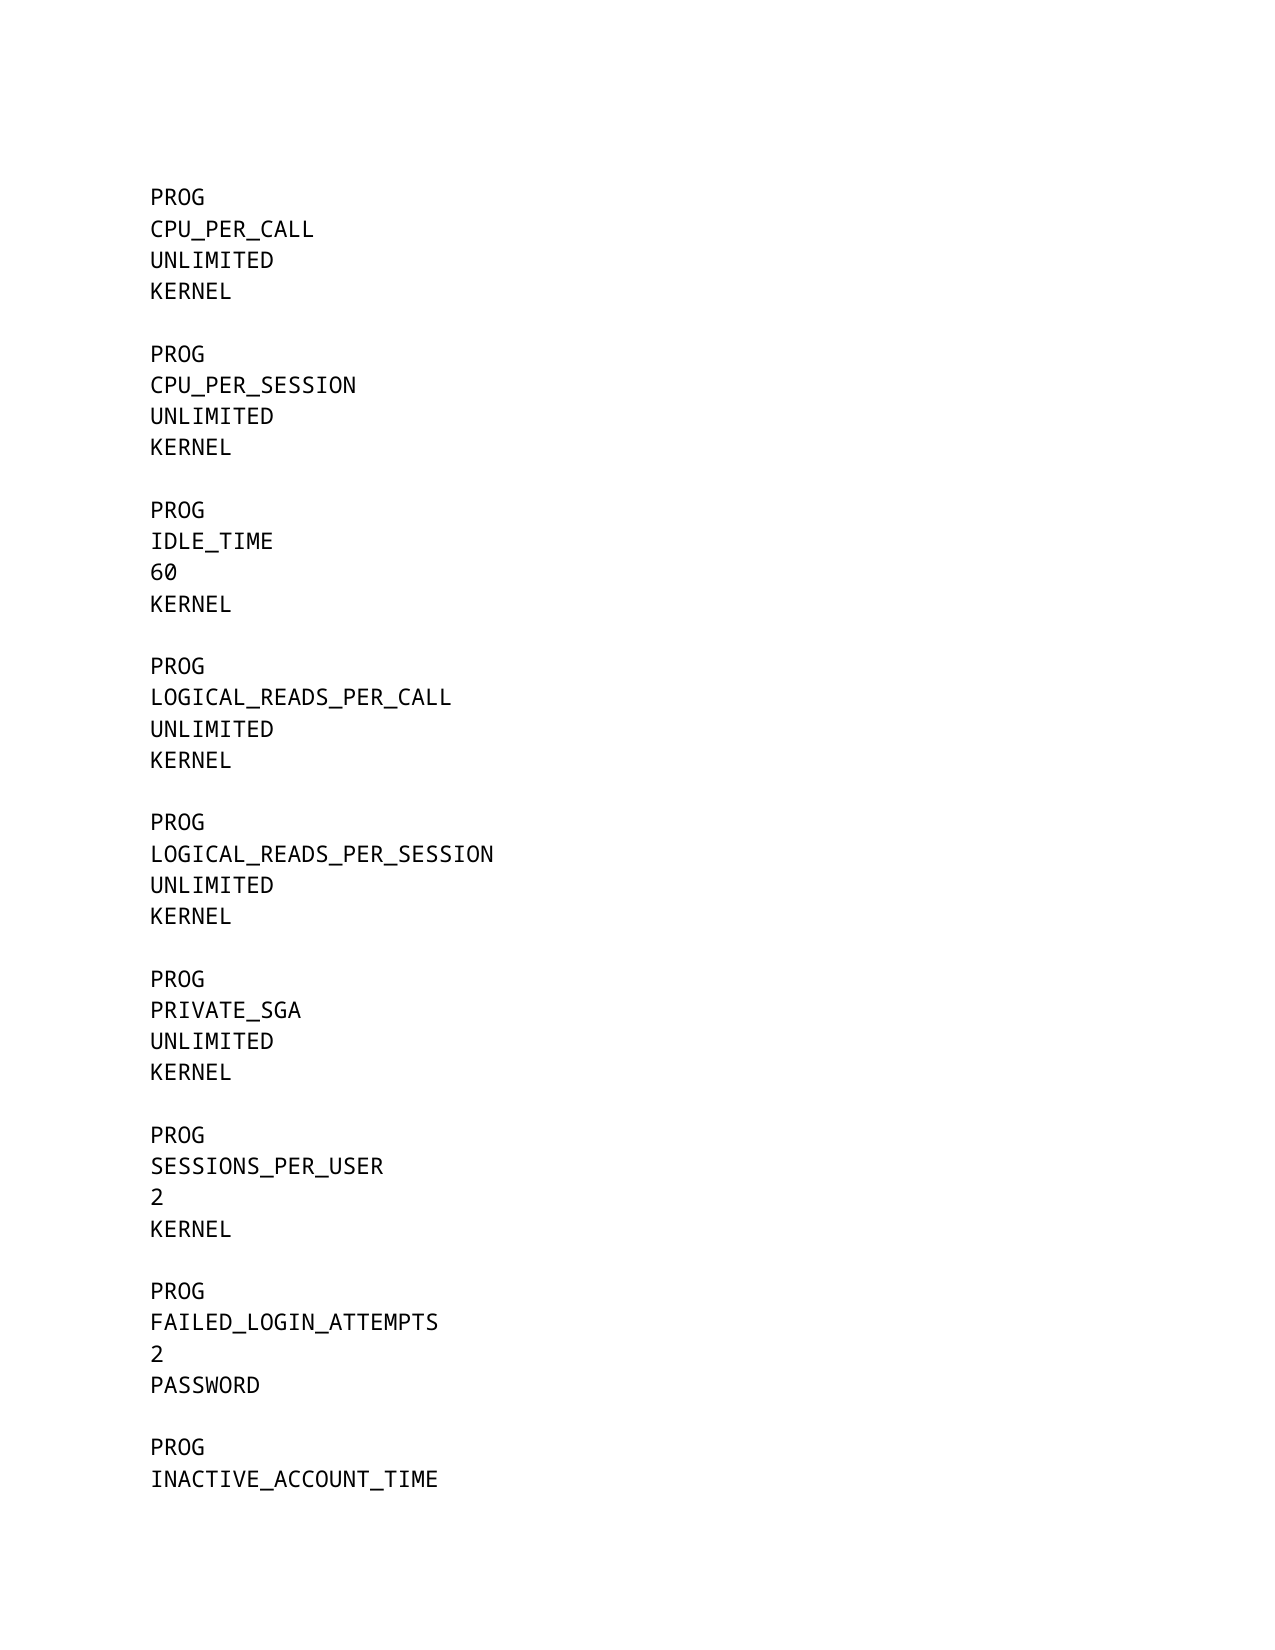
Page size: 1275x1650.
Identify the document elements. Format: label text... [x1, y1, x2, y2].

text UNLIMITED [150, 712, 1125, 744]
text PRIVATE_SGA [150, 994, 1125, 1025]
text KERNEL [150, 744, 1125, 775]
text LOGICAL_READS_PER_CALL [150, 681, 1125, 712]
text PROG [150, 806, 1125, 837]
text CPU_PER_SESSION [150, 369, 1125, 400]
text KERNEL [150, 900, 1125, 931]
text PROG [150, 1275, 1125, 1306]
text KERNEL [150, 275, 1125, 306]
text PROG [150, 494, 1125, 525]
text PASSWORD [150, 1369, 1125, 1400]
text KERNEL [150, 587, 1125, 619]
text CPU_PER_CALL [150, 212, 1125, 244]
text IDLE_TIME [150, 525, 1125, 556]
text KERNEL [150, 431, 1125, 462]
text LOGICAL_READS_PER_SESSION [150, 837, 1125, 869]
text KERNEL [150, 1212, 1125, 1244]
text FAILED_LOGIN_ATTEMPTS [150, 1306, 1125, 1337]
text 2 [150, 1337, 1125, 1369]
text UNLIMITED [150, 869, 1125, 900]
text PROG [150, 1431, 1125, 1462]
text 2 [150, 1181, 1125, 1212]
text PROG [150, 650, 1125, 681]
text PROG [150, 1119, 1125, 1150]
text INACTIVE_ACCOUNT_TIME [150, 1462, 1125, 1494]
text SESSIONS_PER_USER [150, 1150, 1125, 1181]
text UNLIMITED [150, 244, 1125, 275]
text PROG [150, 337, 1125, 369]
text KERNEL [150, 1056, 1125, 1087]
text PROG [150, 181, 1125, 212]
text 60 [150, 556, 1125, 587]
text UNLIMITED [150, 1025, 1125, 1056]
text UNLIMITED [150, 400, 1125, 431]
text PROG [150, 962, 1125, 994]
